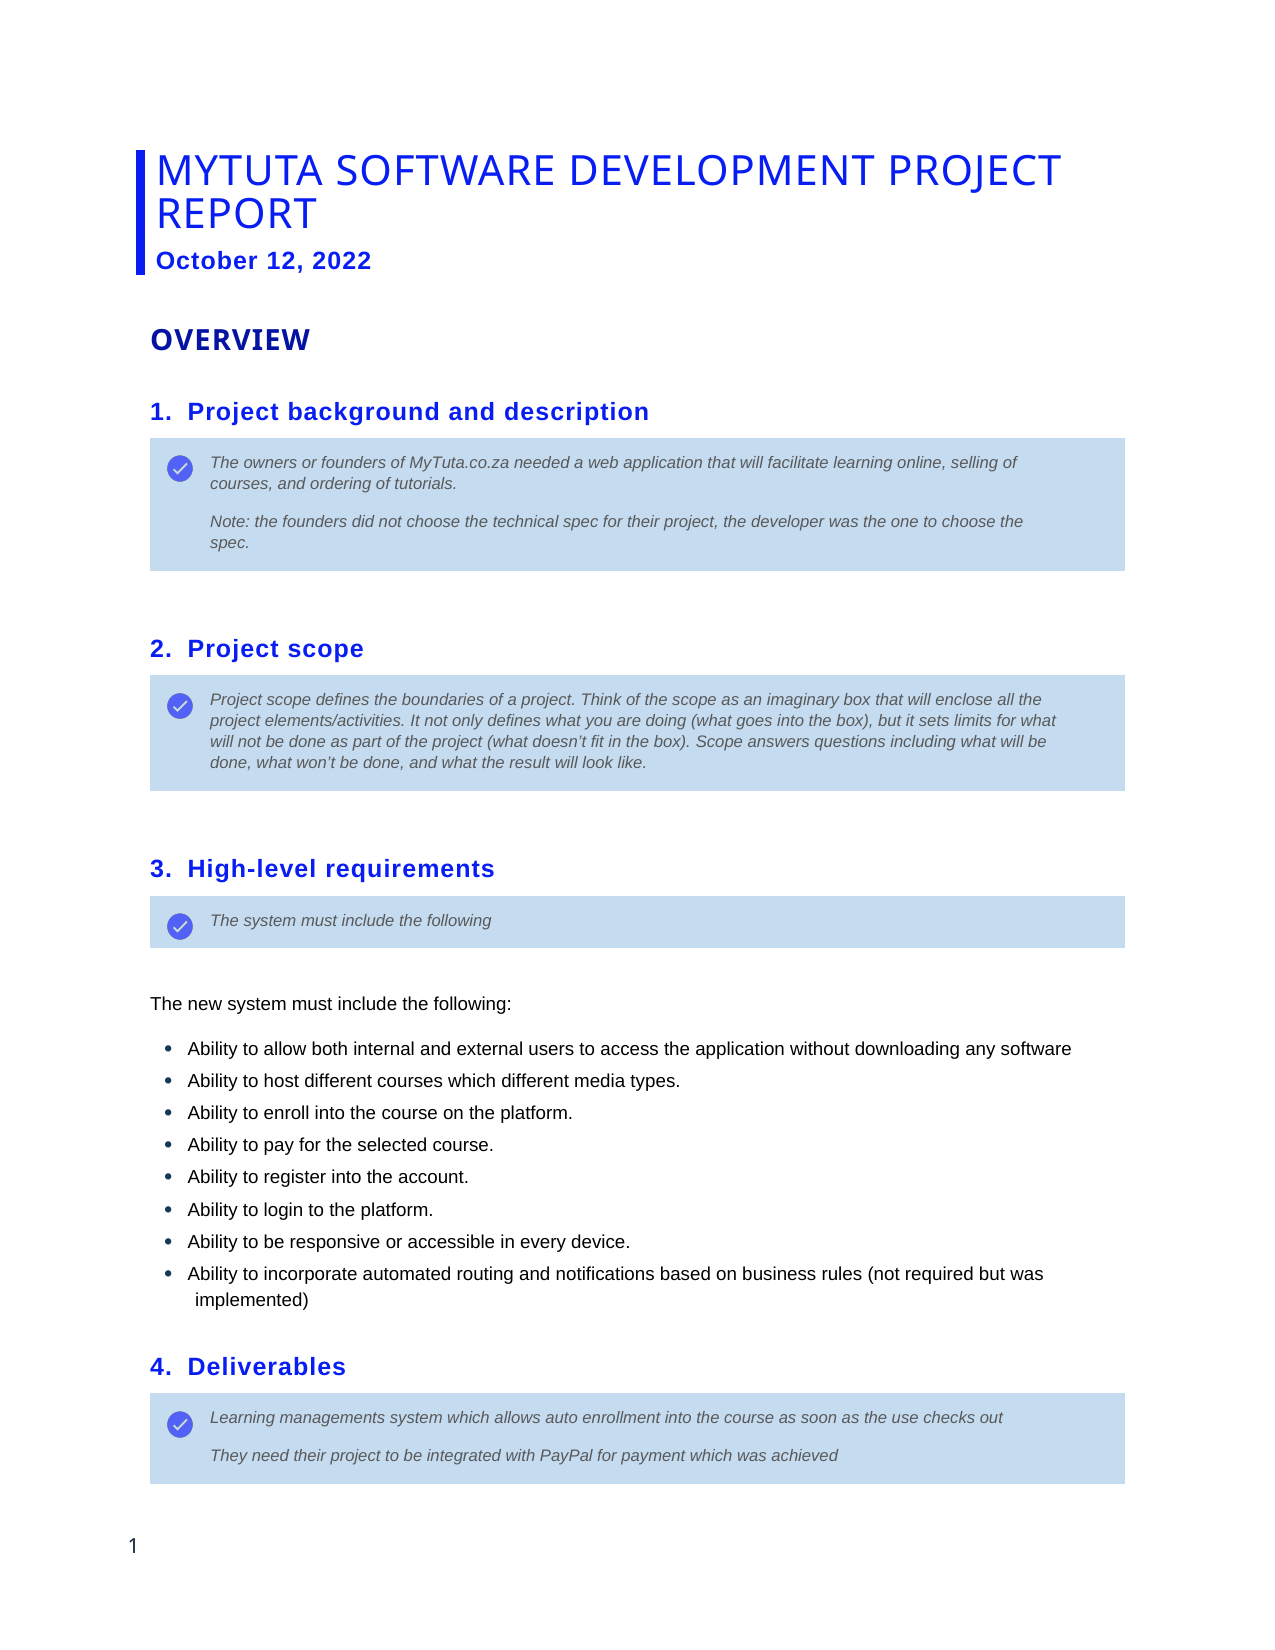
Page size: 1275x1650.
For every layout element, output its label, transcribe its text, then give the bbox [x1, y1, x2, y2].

table_header [150, 896, 210, 948]
table_header The system must include the following [210, 896, 1125, 948]
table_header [210, 1393, 1125, 1484]
table_header [150, 675, 210, 791]
list Ability to be responsive or accessible in every device. [165, 1231, 1125, 1252]
list Ability to enroll into the course on the platform. [165, 1102, 1125, 1123]
table_cell [145, 238, 1125, 275]
list Ability to pay for the selected course. [165, 1134, 1125, 1156]
picture [164, 910, 196, 943]
picture [164, 1408, 196, 1441]
table_header [210, 675, 1125, 791]
table_header [145, 150, 1125, 237]
table_header The owners or founders of MyTuta.co.za needed a web application that will facilitate learning online, selling of courses, and ordering of tutorials. Note: the founders did not choose the technical spec for their project, the developer was the one to choose the spec. [210, 438, 1125, 571]
table_header [150, 1393, 210, 1484]
list Ability to register into the account. [165, 1166, 1125, 1188]
table_header [150, 438, 210, 571]
list (not required but was implemented) [165, 1263, 1125, 1310]
list Ability to login to the platform. [165, 1198, 1125, 1220]
list Ability to host different courses which different media types. [165, 1069, 1125, 1091]
picture [164, 453, 196, 485]
picture [164, 690, 196, 722]
